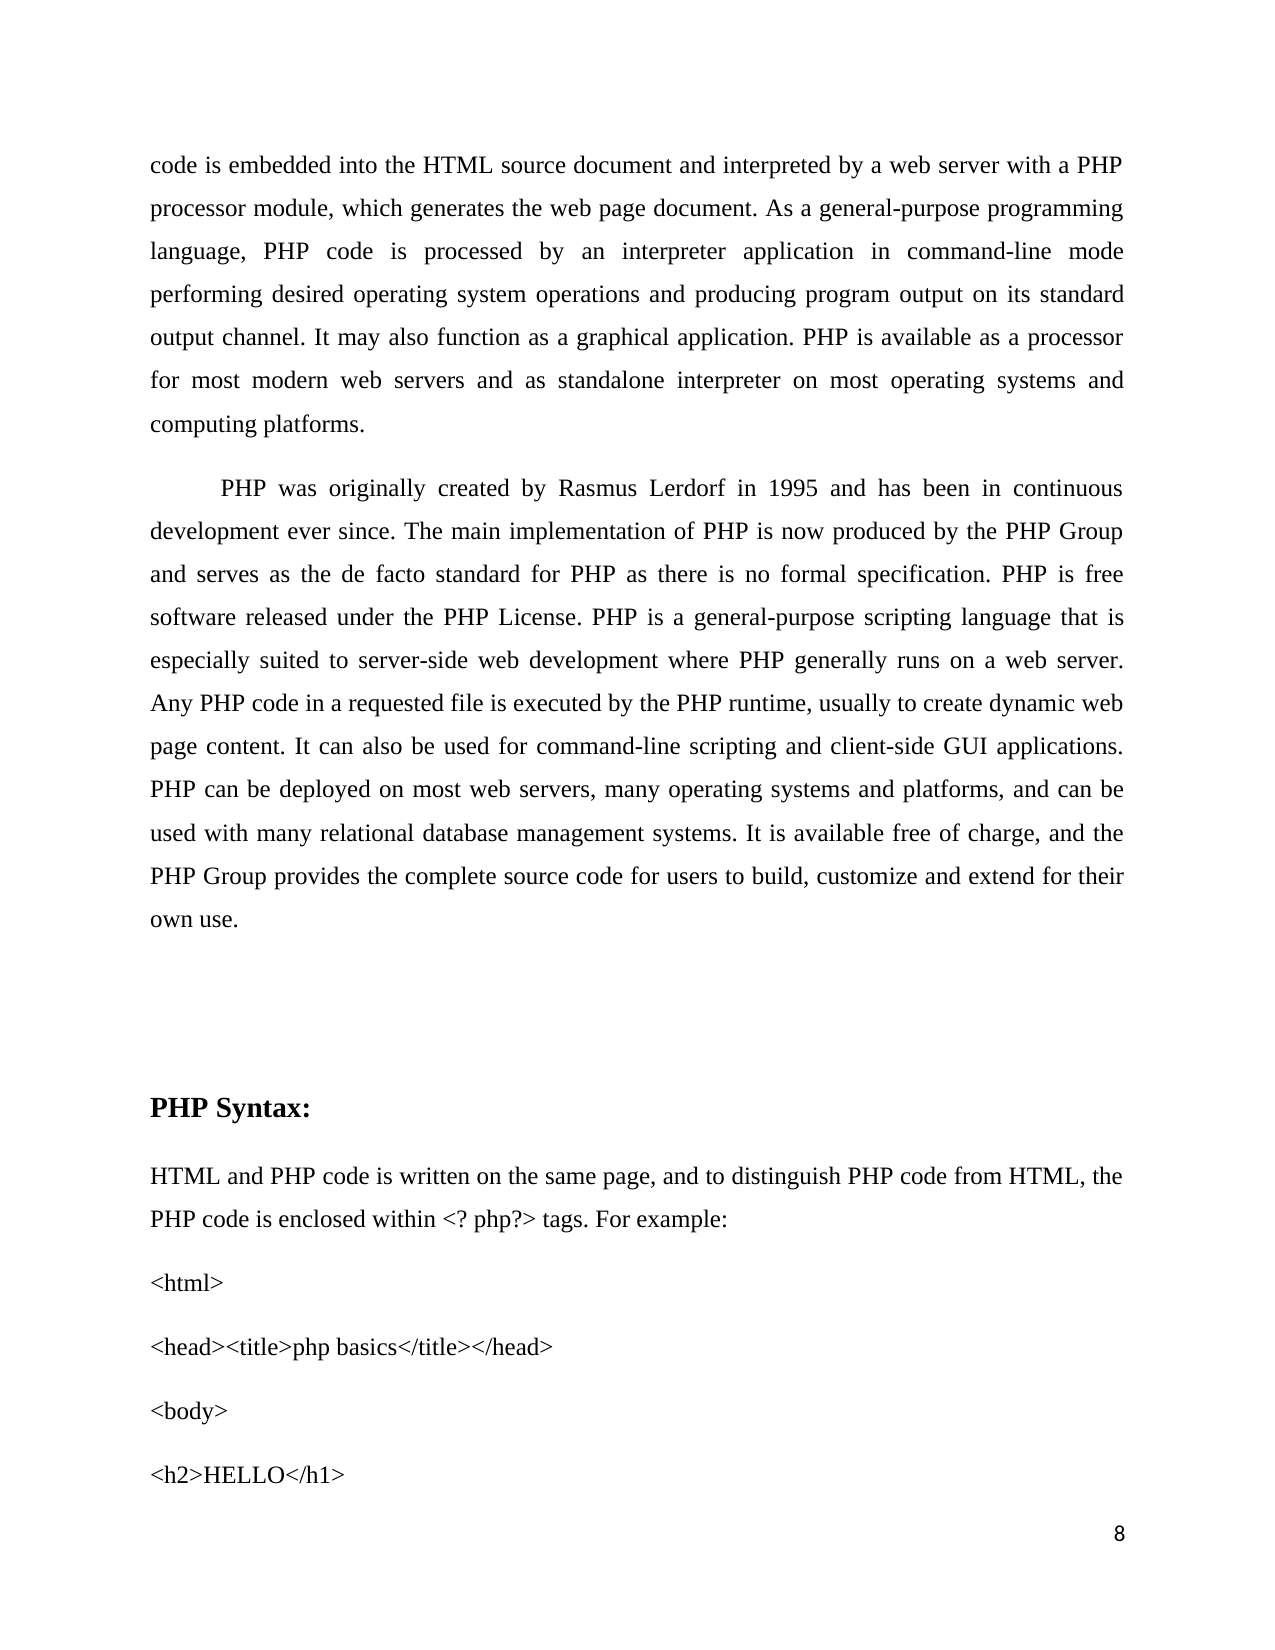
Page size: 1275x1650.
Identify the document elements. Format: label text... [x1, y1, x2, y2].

text PHP Syntax: [150, 1090, 1110, 1124]
text <html> [150, 1268, 1125, 1297]
text <h2>HELLO</h1> [150, 1460, 1125, 1489]
text <head><title>php basics</title></head> [150, 1332, 1125, 1361]
text PHP was originally created by Rasmus Lerdorf in 1995 and has been in continuous development ever since. The main implementation of PHP is now produced by the PHP Group and serves as the de facto standard for PHP as there is no formal specification. PHP is free software released under the PHP License. PHP is a general-purpose scripting language that is especially suited to server-side web development where PHP generally runs on a web server. Any PHP code in a requested file is executed by the PHP runtime, usually to create dynamic web page content. It can also be used for command-line scripting and client-side GUI applications. PHP can be deployed on most web servers, many operating systems and platforms, and can be used with many relational database management systems. It is available free of charge, and the PHP Group provides the complete source code for users to build, customize and extend for their own use. [150, 473, 1125, 933]
text HTML and PHP code is written on the same page, and to distinguish PHP code from HTML, the PHP code is enclosed within <? php?> tags. For example: [150, 1161, 1125, 1233]
text <body> [150, 1396, 1125, 1425]
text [150, 150, 1125, 437]
